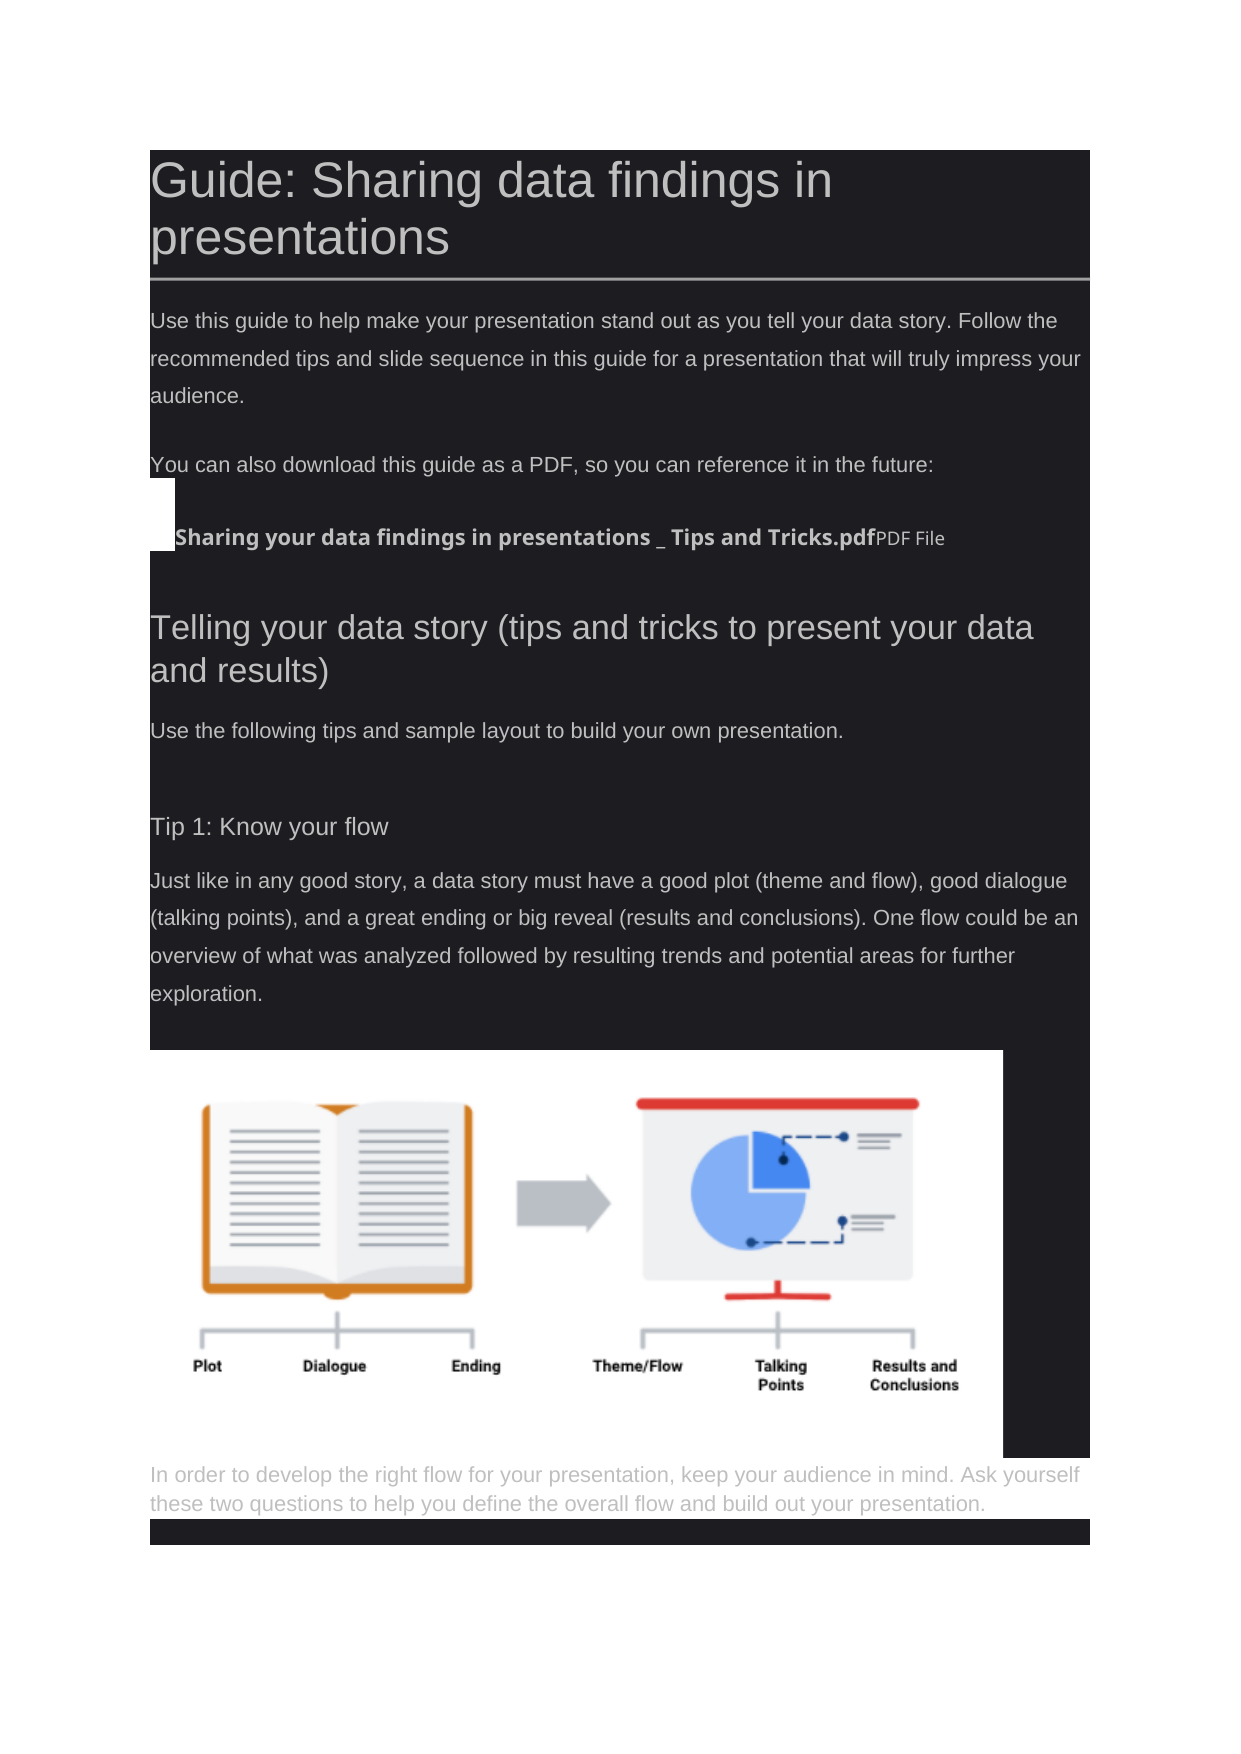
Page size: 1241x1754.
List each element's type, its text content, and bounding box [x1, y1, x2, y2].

subtitle Tip 1: Know your flow [150, 812, 1090, 841]
subtitle Guide: Sharing data findings in presentations [150, 150, 1090, 265]
text Use this guide to help make your presentation stand out as you tell your data story. Follow the recommended tips and slide sequence in this guide for a presentation that will truly impress your audience. [150, 308, 1090, 408]
text Use the following tips and sample layout to build your own presentation. [150, 718, 1090, 743]
text Sharing your data findings in presentations _ Tips and Tricks.pdfPDF File [175, 521, 1090, 551]
text In order to develop the right flow for your presentation, keep your audience in mind. Ask yourself these two questions to help you define the overall flow and build out your presentation. [150, 1462, 1090, 1516]
text You can also download this guide as a PDF, so you can reference it in the future: [150, 452, 1090, 478]
text Just like in any good story, a data story must have a good plot (theme and flow), good dialogue (talking points), and a great ending or big reveal (results and conclusions). One flow could be an overview of what was analyzed followed by resulting trends and potential areas for further exploration. [150, 867, 1090, 1006]
subtitle Telling your data story (tips and tricks to present your data and results) [150, 607, 1090, 690]
picture [150, 1050, 1004, 1458]
